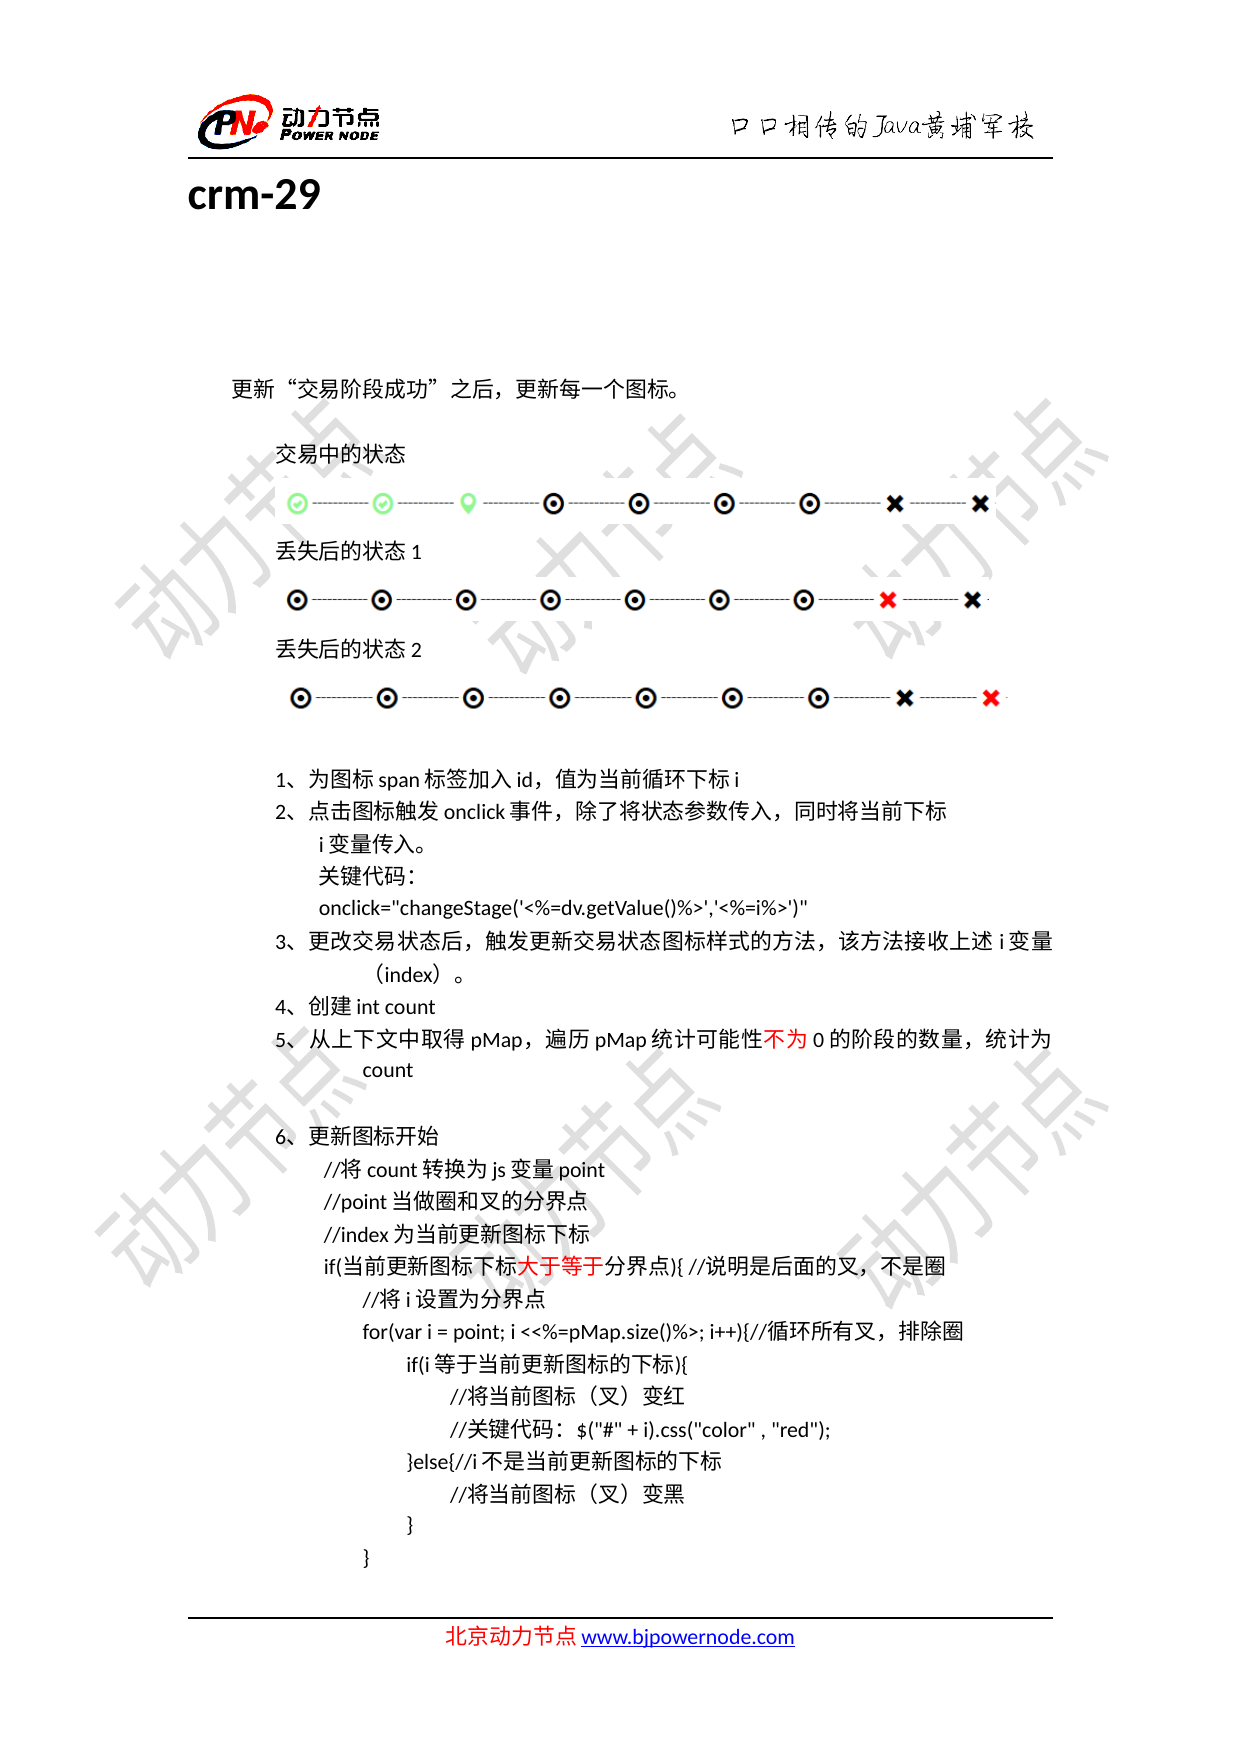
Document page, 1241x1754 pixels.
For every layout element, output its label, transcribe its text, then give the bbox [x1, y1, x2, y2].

text if(i等于当前更新图标的下标){ [187, 1346, 1053, 1379]
text 丢失后的状态1 [187, 534, 1053, 566]
subtitle crm-29 [187, 161, 1053, 226]
text 更新“交易阶段成功”之后，更新每一个图标。 [187, 371, 1053, 404]
text 3、更改交易状态后，触发更新交易状态图标样式的方法，该方法接收上述i变量 （index）。 [187, 924, 1053, 989]
text 丢失后的状态2 [187, 631, 1053, 664]
text 6、更新图标开始 [187, 1119, 1053, 1151]
text //将count转换为js变量point [187, 1151, 1053, 1184]
text 关键代码： [187, 859, 1053, 891]
text 1、为图标span标签加入id，值为当前循环下标i [187, 761, 1053, 794]
text 5、从上下文中取得pMap，遍历pMap统计可能性不为0的阶段的数量，统计为 count [187, 1021, 1053, 1086]
text 交易中的状态 [187, 436, 1053, 469]
text onclick="changeStage('<%=dv.getValue()%>','<%=i%>')" [187, 891, 1053, 924]
text //将当前图标（叉）变红 [187, 1379, 1053, 1411]
text for(var i = point; i <<%=pMap.size()%>; i++){//循环所有叉，排除圈 [187, 1314, 1053, 1346]
text } [187, 1509, 1053, 1541]
picture [275, 577, 989, 621]
text //point当做圈和叉的分界点 [187, 1184, 1053, 1216]
text //将i设置为分界点 [187, 1281, 1053, 1314]
picture [187, 88, 1053, 155]
text 4、创建int count [187, 989, 1053, 1021]
text //将当前图标（叉）变黑 [187, 1476, 1053, 1509]
text }else{//i不是当前更新图标的下标 [187, 1444, 1053, 1476]
picture [275, 674, 1008, 718]
text 2、点击图标触发onclick事件，除了将状态参数传入，同时将当前下标 i变量传入。 [187, 794, 1053, 859]
picture [275, 478, 996, 524]
text } [187, 1541, 1053, 1574]
text //关键代码：$("#" + i).css("color" , "red"); [187, 1411, 1053, 1444]
text //index为当前更新图标下标 [187, 1216, 1053, 1249]
text if(当前更新图标下标大于等于分界点){ //说明是后面的叉，不是圈 [187, 1249, 1053, 1281]
